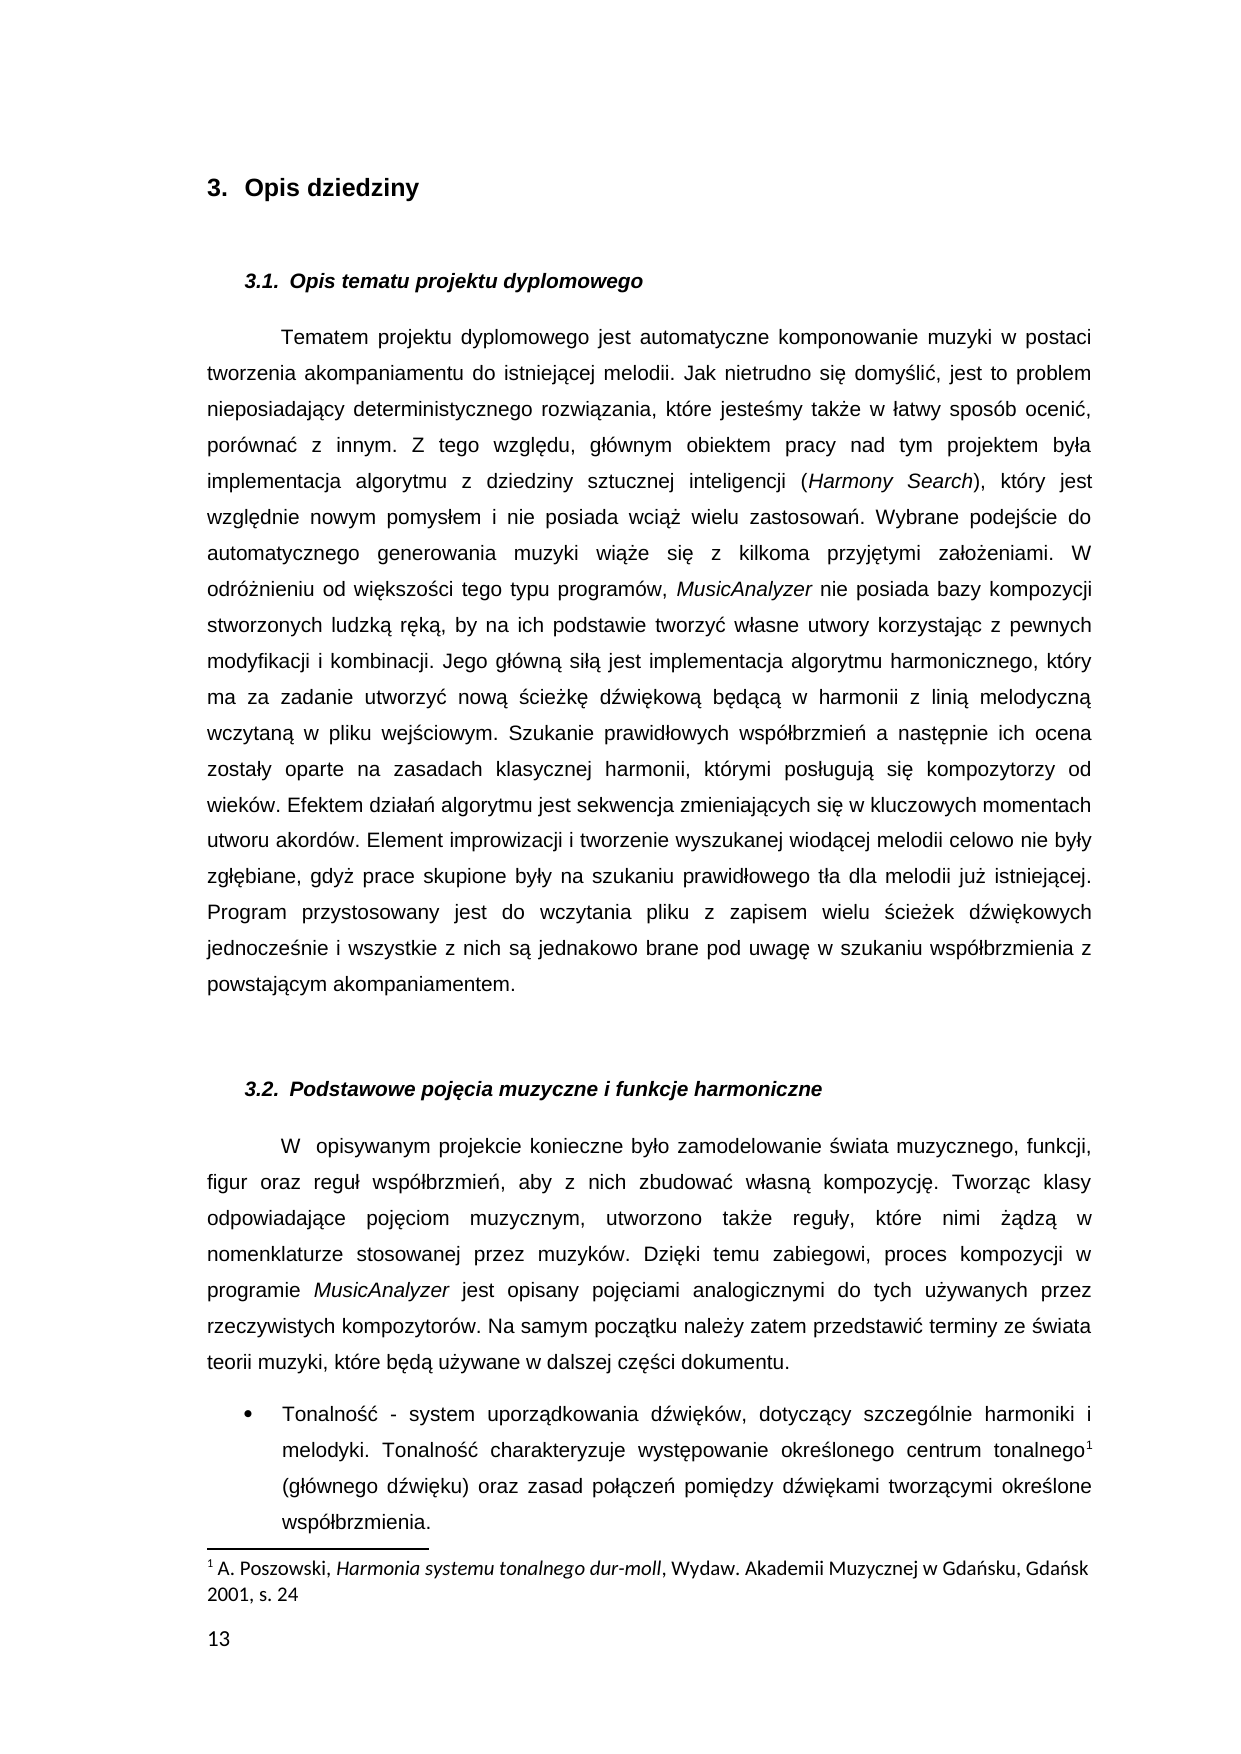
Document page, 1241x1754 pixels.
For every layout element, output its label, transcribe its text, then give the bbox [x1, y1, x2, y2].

subtitle Opis tematu projektu dyplomowego [244, 268, 1092, 292]
list Tonalność - system uporządkowania dźwięków, dotyczący szczególnie harmoniki i melodyki. Tonalność charakteryzuje występowanie określonego centrum tonalnego (głównego dźwięku) oraz zasad połączeń pomiędzy dźwiękami tworzącymi określone współbrzmienia. [244, 1402, 1092, 1534]
subtitle Podstawowe pojęcia muzyczne i funkcje harmoniczne [244, 1077, 1092, 1101]
subtitle Opis dziedziny [207, 173, 1092, 201]
text W opisywanym projekcie konieczne było zamodelowanie świata muzycznego, funkcji, figur oraz reguł współbrzmień, aby z nich zbudować własną kompozycję. Tworząc klasy odpowiadające pojęciom muzycznym, utworzono także reguły, które nimi żądzą w nomenklaturze stosowanej przez muzyków. Dzięki temu zabiegowi, proces kompozycji w programie MusicAnalyzer jest opisany pojęciami analogicznymi do tych używanych przez rzeczywistych kompozytorów. Na samym początku należy zatem przedstawić terminy ze świata teorii muzyki, które będą używane w dalszej części dokumentu. [207, 1134, 1092, 1374]
text Tematem projektu dyplomowego jest automatyczne komponowanie muzyki w postaci tworzenia akompaniamentu do istniejącej melodii. Jak nietrudno się domyślić, jest to problem nieposiadający deterministycznego rozwiązania, które jesteśmy także w łatwy sposób ocenić, porównać z innym. Z tego względu, głównym obiektem pracy nad tym projektem była implementacja algorytmu z dziedziny sztucznej inteligencji (Harmony Search), który jest względnie nowym pomysłem i nie posiada wciąż wielu zastosowań. Wybrane podejście do automatycznego generowania muzyki wiąże się z kilkoma przyjętymi założeniami. W odróżnieniu od większości tego typu programów, MusicAnalyzer nie posiada bazy kompozycji stworzonych ludzką ręką, by na ich podstawie tworzyć własne utwory korzystając z pewnych modyfikacji i kombinacji. Jego główną siłą jest implementacja algorytmu harmonicznego, który ma za zadanie utworzyć nową ścieżkę dźwiękową będącą w harmonii z linią melodyczną wczytaną w pliku wejściowym. Szukanie prawidłowych współbrzmień a następnie ich ocena zostały oparte na zasadach klasycznej harmonii, którymi posługują się kompozytorzy od wieków. Efektem działań algorytmu jest sekwencja zmieniających się w kluczowych momentach utworu akordów. Element improwizacji i tworzenie wyszukanej wiodącej melodii celowo nie były zgłębiane, gdyż prace skupione były na szukaniu prawidłowego tła dla melodii już istniejącej. Program przystosowany jest do wczytania pliku z zapisem wielu ścieżek dźwiękowych jednocześnie i wszystkie z nich są jednakowo brane pod uwagę w szukaniu współbrzmienia z powstającym akompaniamentem. [207, 325, 1092, 996]
